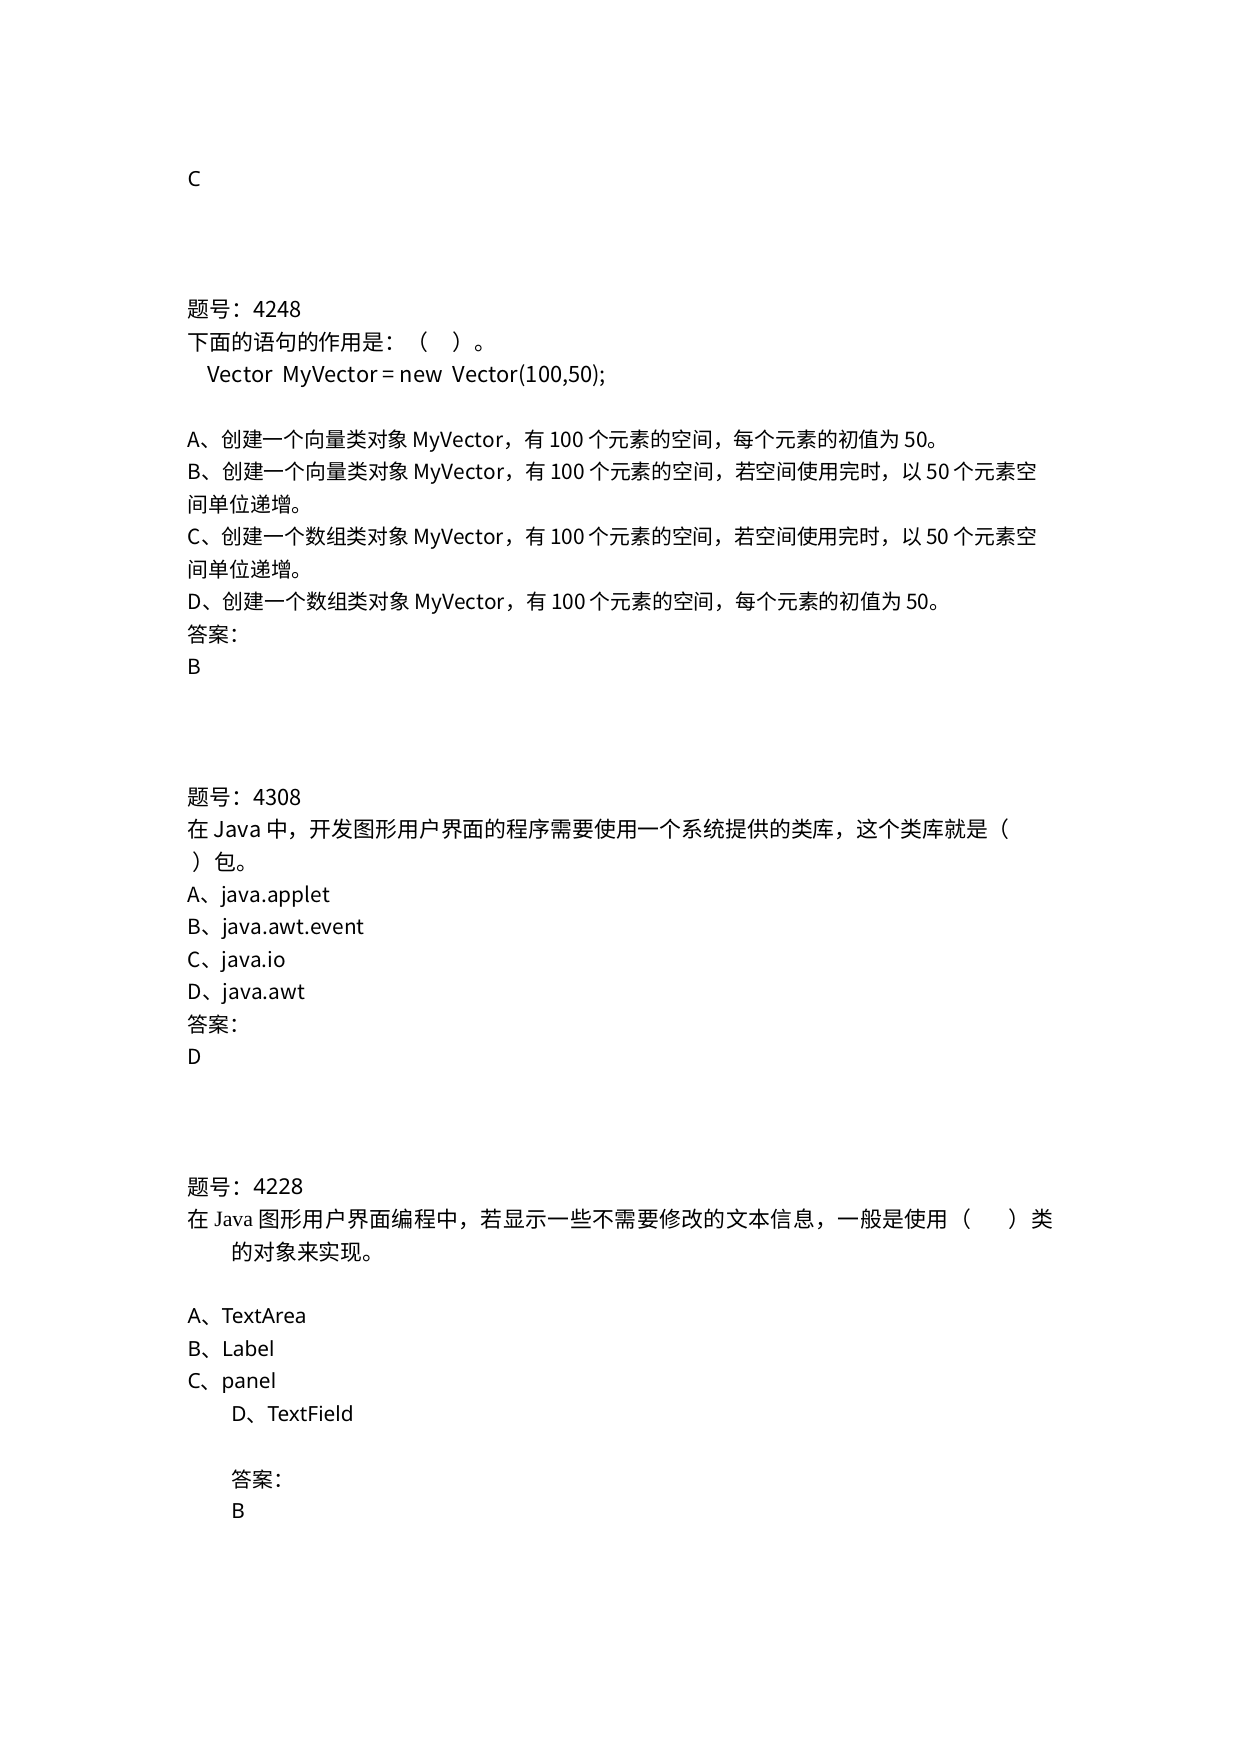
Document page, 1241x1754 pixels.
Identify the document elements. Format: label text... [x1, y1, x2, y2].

text 在Java中，开发图形用户界面的程序需要使用一个系统提供的类库，这个类库就是（ ）包。 [187, 812, 1053, 877]
text 下面的语句的作用是：（ ）。 [187, 324, 1053, 357]
text 答案： [187, 617, 1053, 649]
text A、创建一个向量类对象MyVector，有100个元素的空间，每个元素的初值为50。 [187, 422, 1053, 454]
text B、java.awt.event [187, 909, 1053, 942]
text B [187, 649, 1053, 682]
text B、Label [187, 1332, 1053, 1364]
text 在Java图形用户界面编程中，若显示一些不需要修改的文本信息，一般是使用（ ）类的对象来实现。 [187, 1202, 1053, 1267]
text 答案： [187, 1007, 1053, 1039]
text 题号：4308 [187, 779, 1053, 812]
text 题号：4228 [187, 1169, 1053, 1202]
text B [187, 1494, 1053, 1527]
text D [187, 1039, 1053, 1072]
text D、java.awt [187, 974, 1053, 1007]
text 答案： [187, 1462, 1053, 1494]
text D、创建一个数组类对象MyVector，有100个元素的空间，每个元素的初值为50。 [187, 584, 1053, 617]
text C、java.io [187, 942, 1053, 974]
text Vector MyVector = new Vector(100,50); [187, 357, 1053, 389]
text A、TextArea [187, 1299, 1053, 1332]
text B、创建一个向量类对象MyVector，有100个元素的空间，若空间使用完时，以50个元素空间单位递增。 [187, 454, 1053, 519]
text C [187, 162, 1053, 194]
text D、TextField [187, 1397, 1053, 1429]
text C、panel [187, 1364, 1053, 1397]
text A、java.applet [187, 877, 1053, 909]
text C、创建一个数组类对象MyVector，有100个元素的空间，若空间使用完时，以50个元素空间单位递增。 [187, 519, 1053, 584]
text 题号：4248 [187, 292, 1053, 324]
